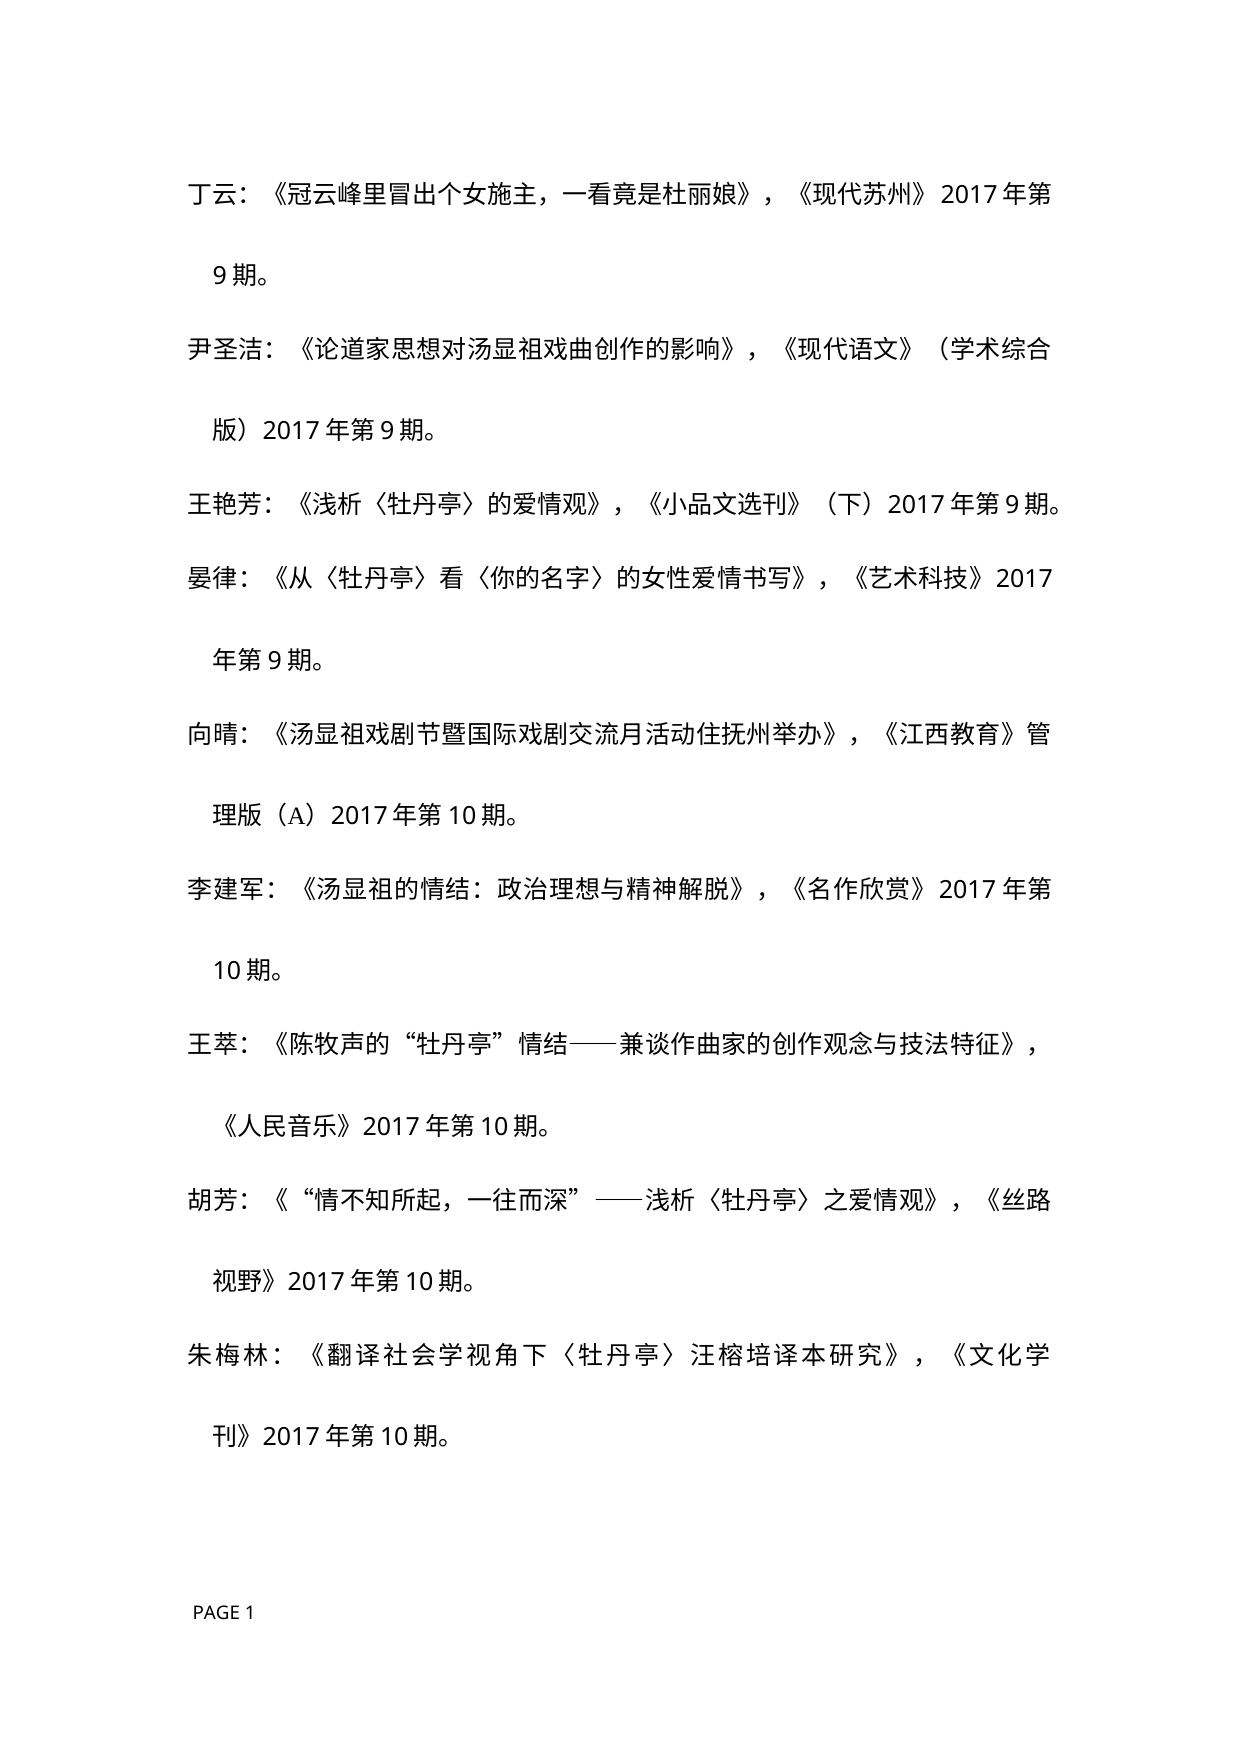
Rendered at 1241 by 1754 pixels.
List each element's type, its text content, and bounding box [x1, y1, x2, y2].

text 尹圣洁：《论道家思想对汤显祖戏曲创作的影响》，《现代语文》（学术综合版）2017年第9期。 [187, 315, 1053, 461]
text 晏律：《从〈牡丹亭〉看〈你的名字〉的女性爱情书写》，《艺术科技》2017年第9期。 [187, 544, 1053, 691]
text 向晴：《汤显祖戏剧节暨国际戏剧交流月活动住抚州举办》，《江西教育》管理版（A）2017年第10期。 [187, 700, 1053, 846]
text 王萃：《陈牧声的“牡丹亭”情结——兼谈作曲家的创作观念与技法特征》，《人民音乐》2017年第10期。 [187, 1010, 1053, 1157]
text 王艳芳：《浅析〈牡丹亭〉的爱情观》，《小品文选刊》（下）2017年第9期。 [187, 470, 1053, 535]
text 李建军：《汤显祖的情结：政治理想与精神解脱》，《名作欣赏》2017年第10期。 [187, 855, 1053, 1001]
text 朱梅林：《翻译社会学视角下〈牡丹亭〉汪榕培译本研究》，《文化学刊》2017年第10期。 [187, 1321, 1053, 1467]
text 胡芳：《“情不知所起，一往而深”——浅析〈牡丹亭〉之爱情观》，《丝路视野》2017年第10期。 [187, 1166, 1053, 1312]
text 丁云：《冠云峰里冒出个女施主，一看竟是杜丽娘》，《现代苏州》2017年第9期。 [187, 160, 1053, 306]
